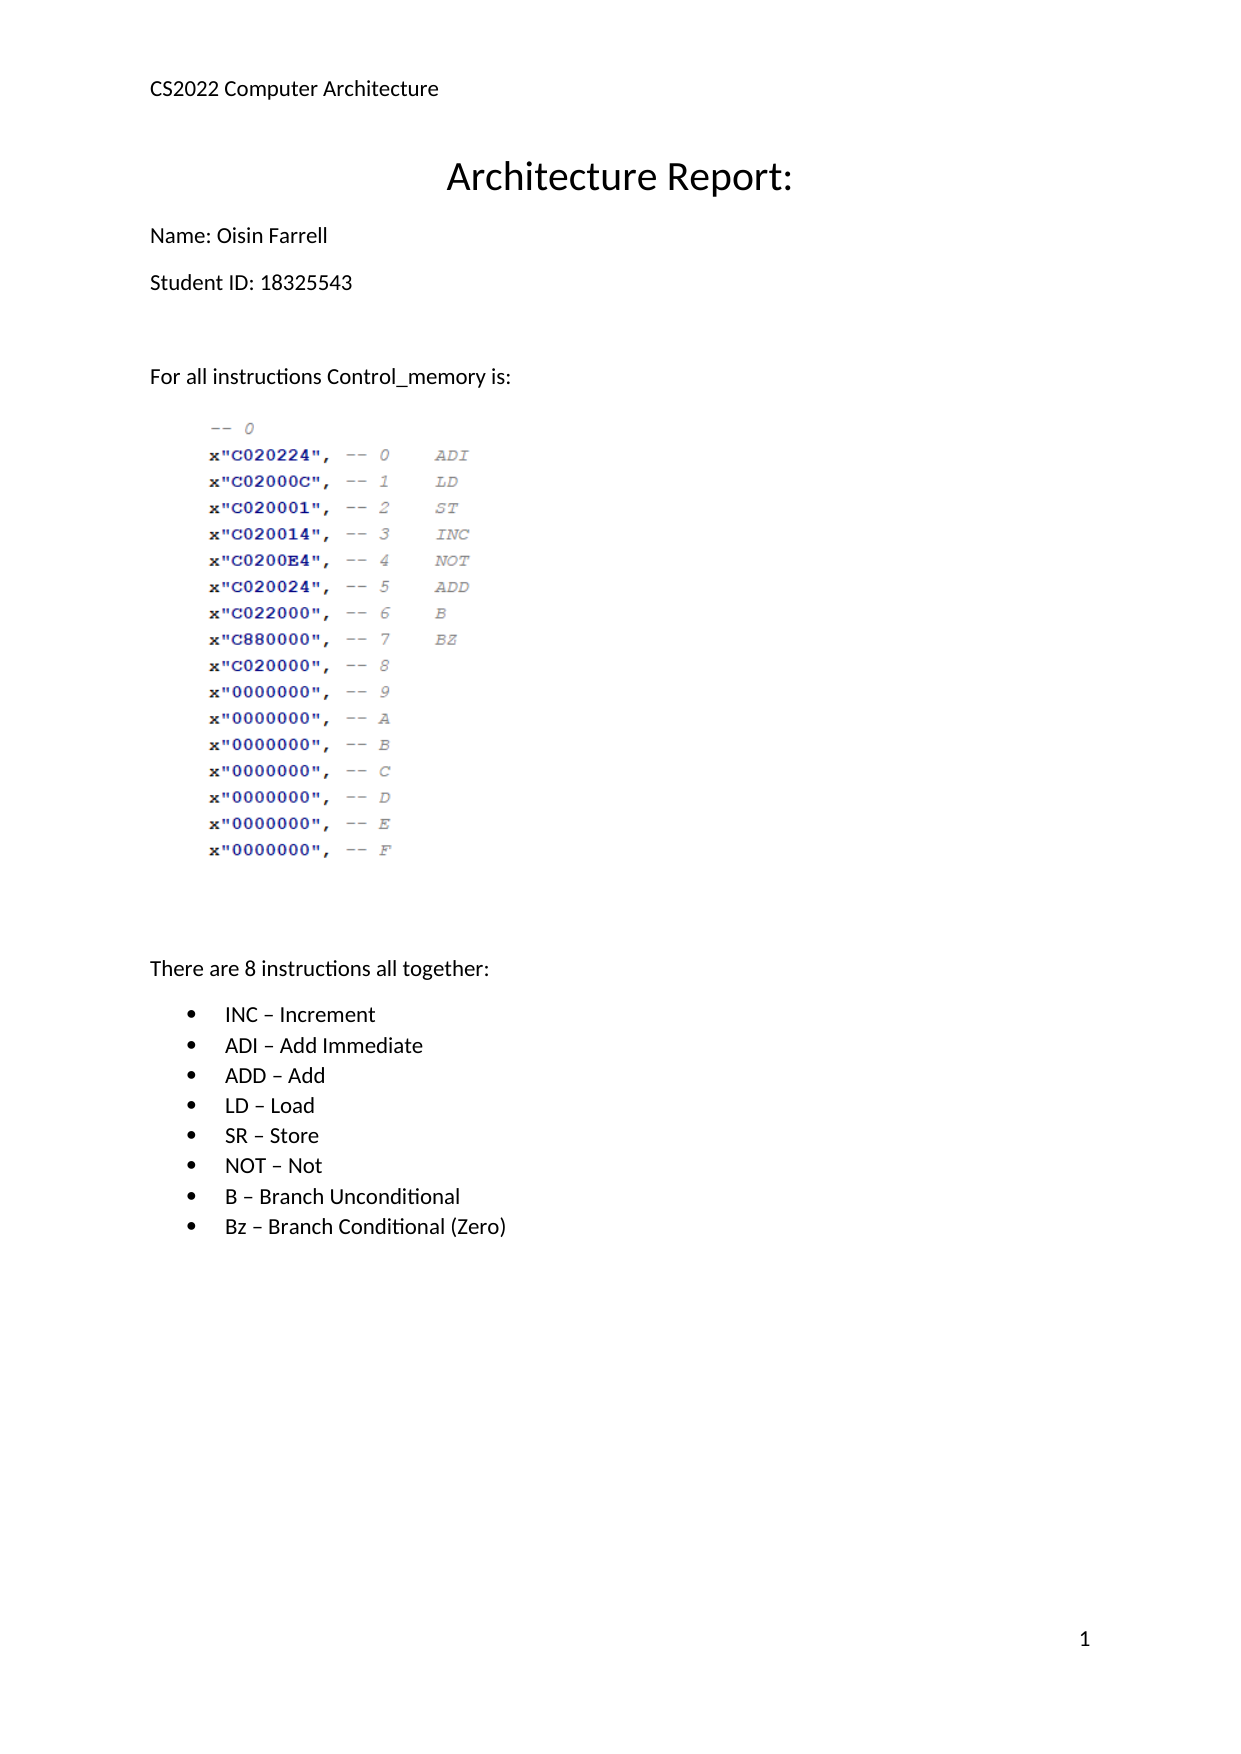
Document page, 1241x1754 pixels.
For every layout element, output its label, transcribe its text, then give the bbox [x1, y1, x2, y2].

list Bz – Branch Conditional (Zero) [187, 1212, 1090, 1240]
list INC – Increment [187, 1001, 1090, 1028]
list SR – Store [187, 1121, 1090, 1149]
list LD – Load [187, 1091, 1090, 1119]
list NOT – Not [187, 1152, 1090, 1179]
text Name: Oisin Farrell [150, 222, 1090, 249]
list ADD – Add [187, 1061, 1090, 1089]
text Architecture Report: [150, 150, 1090, 201]
text Student ID: 18325543 [150, 268, 1090, 296]
picture [150, 409, 512, 888]
text There are 8 instructions all together: [150, 954, 1090, 982]
list B – Branch Unconditional [187, 1182, 1090, 1210]
list ADI – Add Immediate [187, 1031, 1090, 1059]
text For all instructions Control_memory is: [150, 362, 1090, 390]
